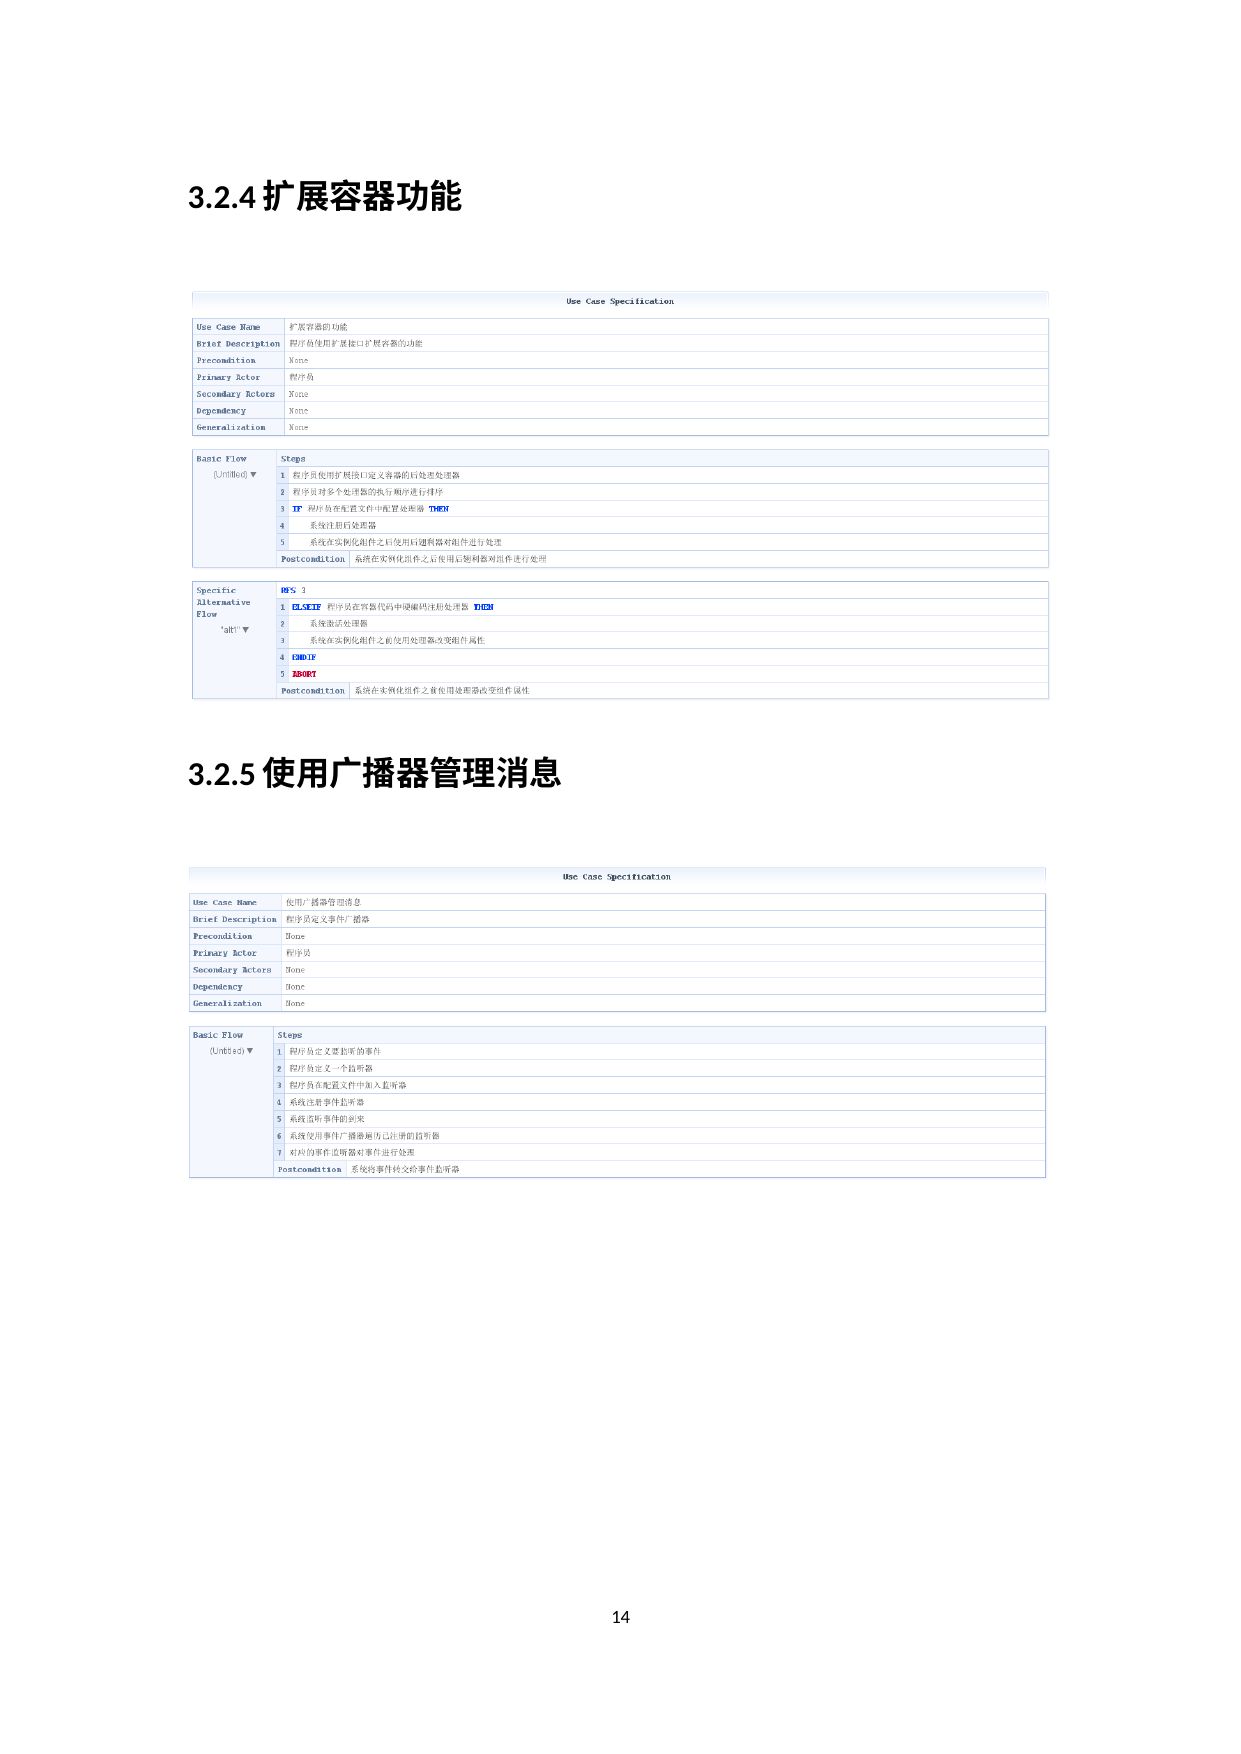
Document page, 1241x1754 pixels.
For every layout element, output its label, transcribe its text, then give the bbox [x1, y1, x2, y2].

subtitle 3.2.5使用广播器管理消息 [187, 739, 1053, 804]
picture [187, 866, 1053, 1186]
picture [187, 289, 1053, 705]
subtitle 3.2.4扩展容器功能 [187, 162, 1053, 227]
